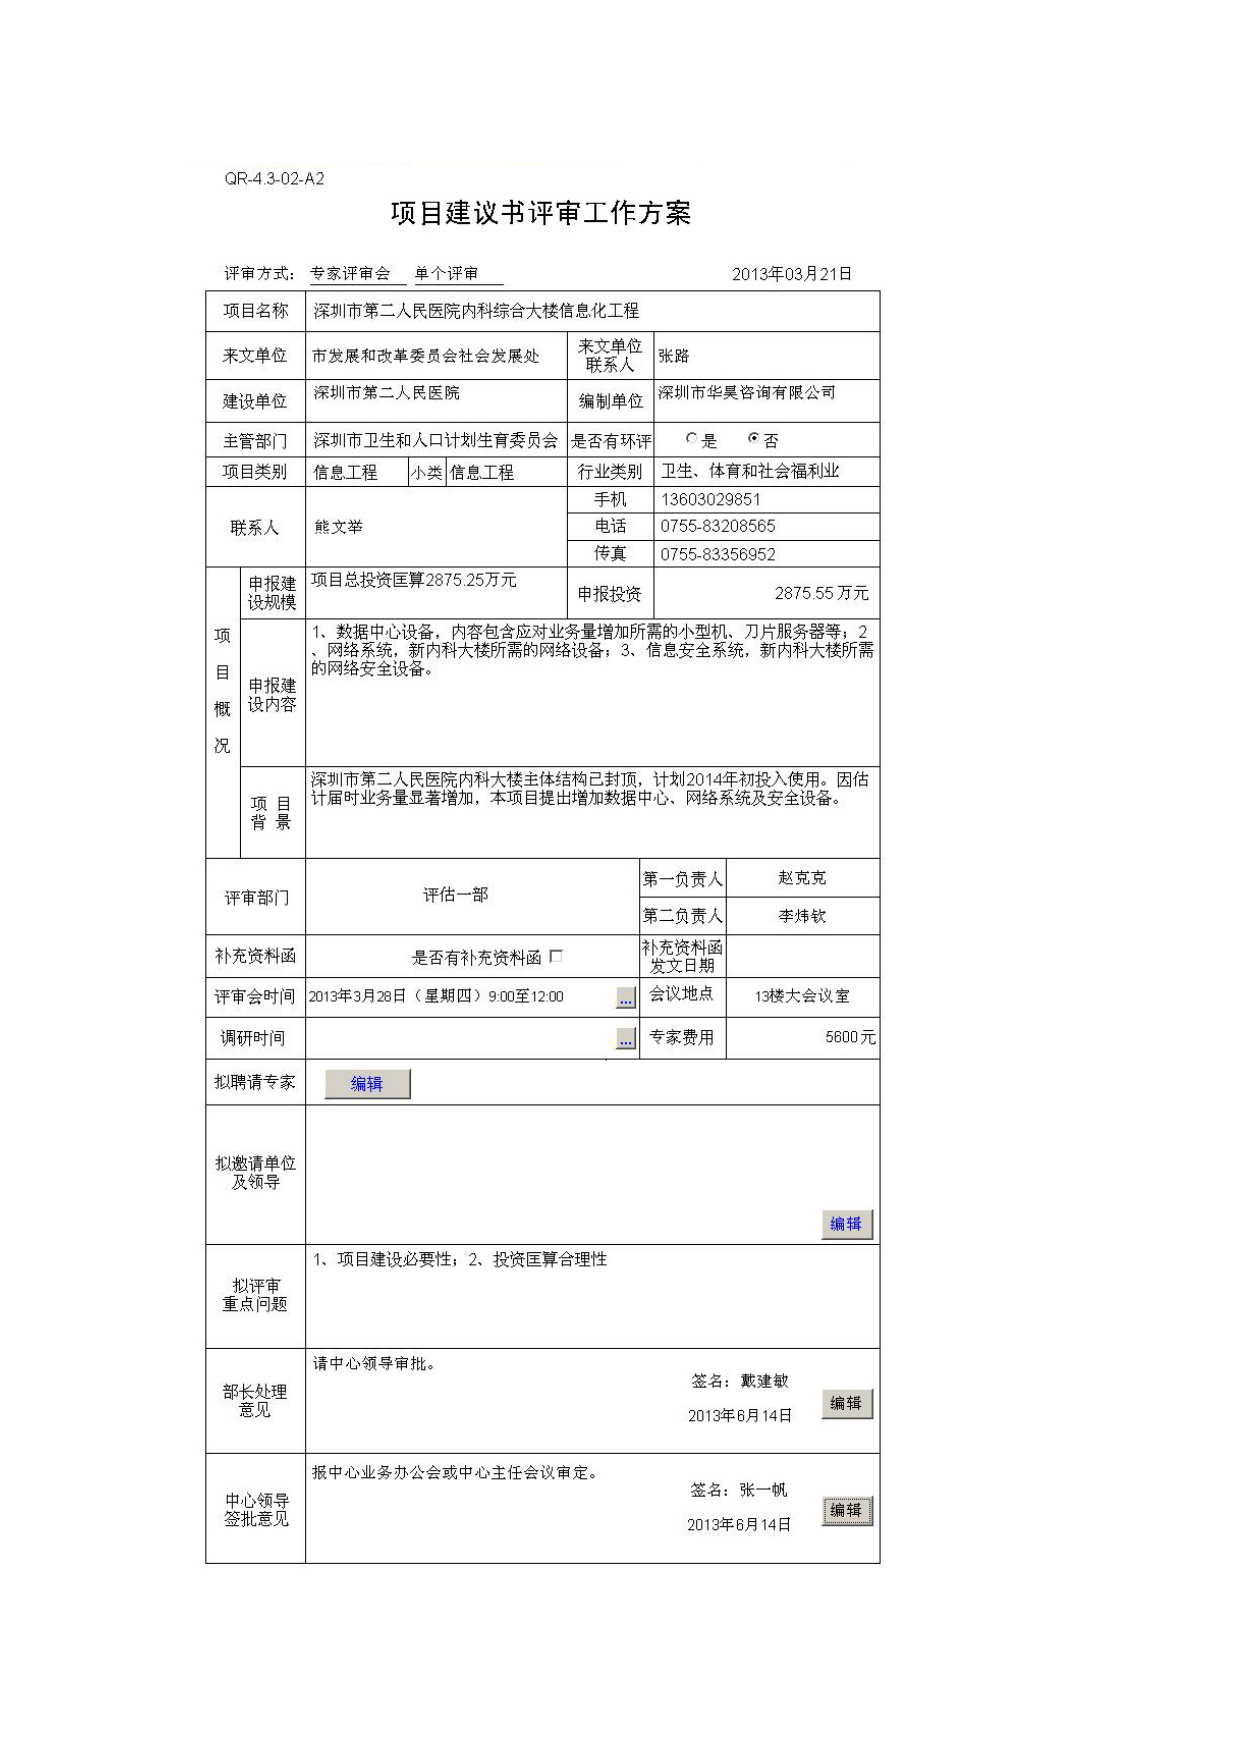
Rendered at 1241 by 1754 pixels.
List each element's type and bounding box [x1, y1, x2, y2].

picture [187, 162, 904, 1569]
